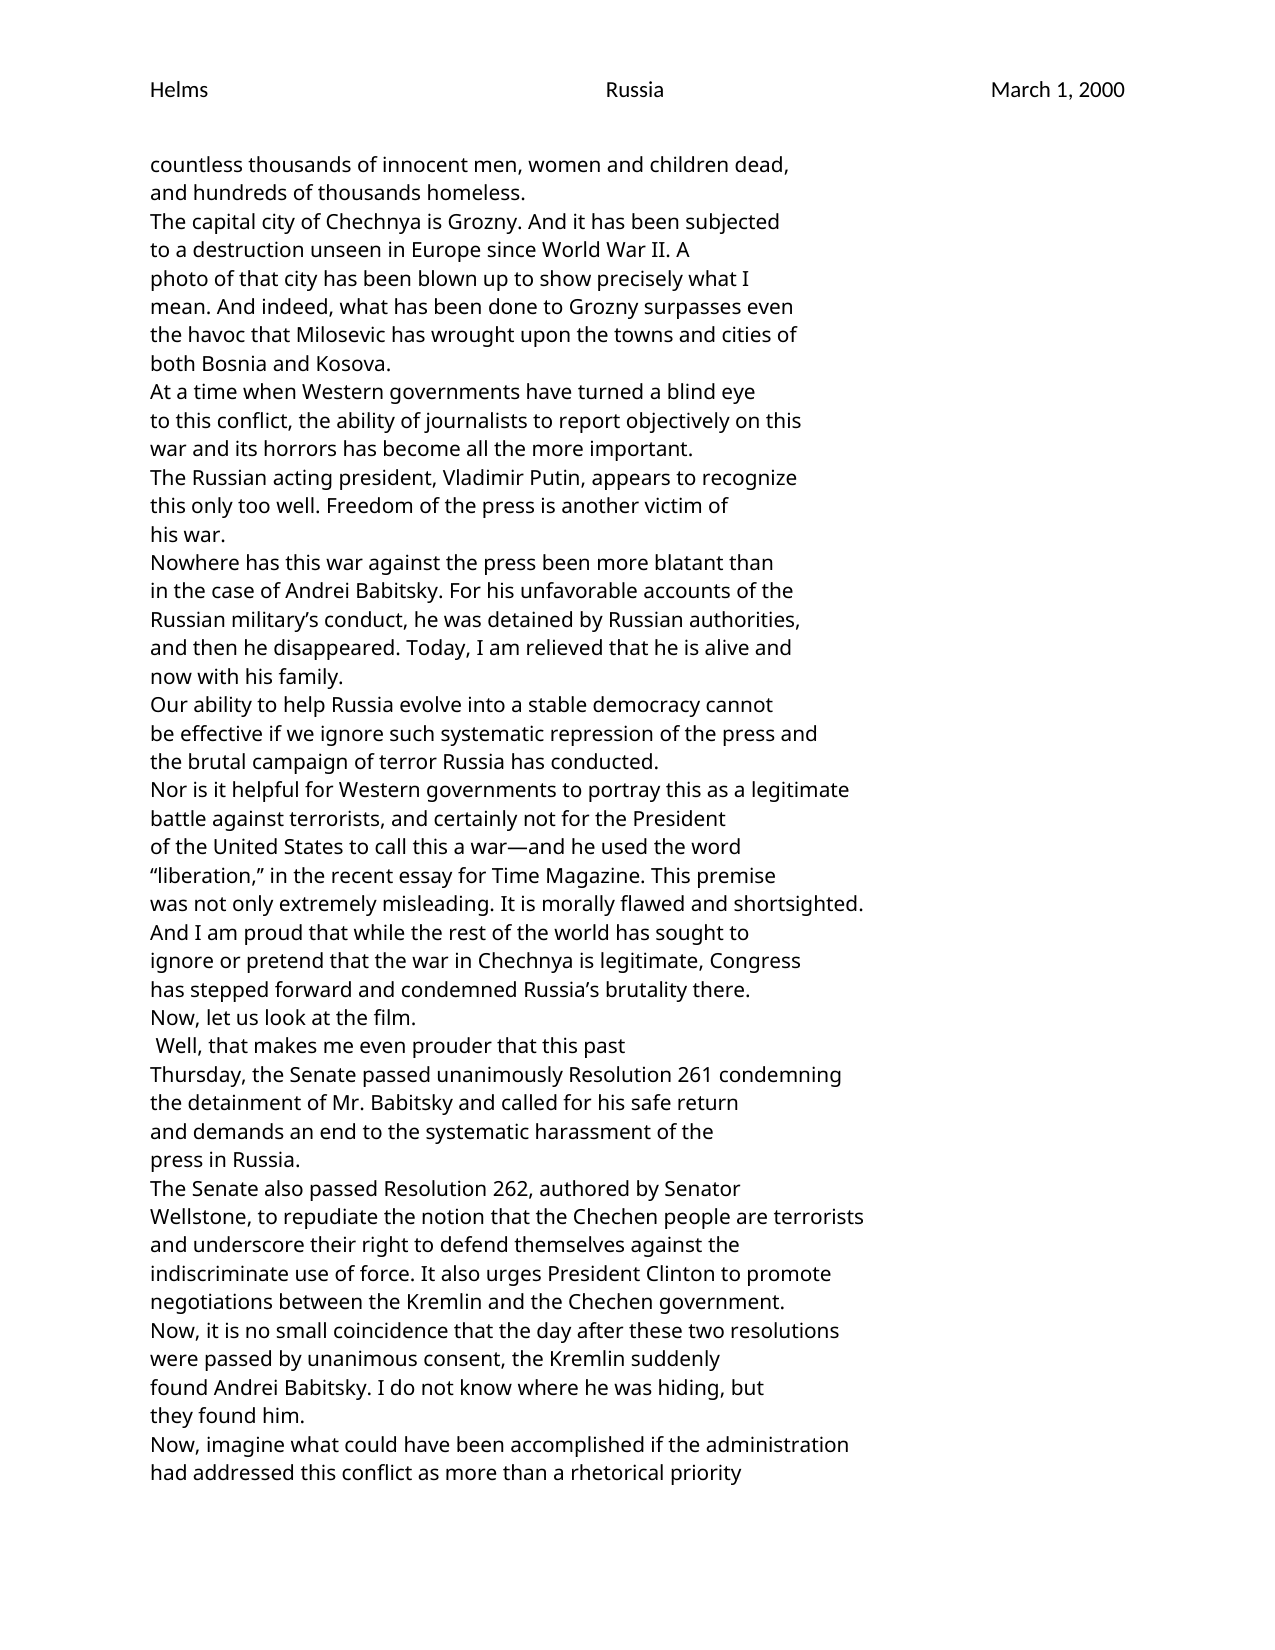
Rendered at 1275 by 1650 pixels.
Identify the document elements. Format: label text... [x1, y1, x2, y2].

text the detainment of Mr. Babitsky and called for his safe return [150, 1088, 1125, 1117]
text indiscriminate use of force. It also urges President Clinton to promote [150, 1259, 1125, 1287]
text And I am proud that while the rest of the world has sought to [150, 918, 1125, 946]
text this only too well. Freedom of the press is another victim of [150, 491, 1125, 520]
text and underscore their right to defend themselves against the [150, 1231, 1125, 1259]
text of the United States to call this a war—and he used the word [150, 832, 1125, 861]
text his war. [150, 520, 1125, 548]
text Nor is it helpful for Western governments to portray this as a legitimate [150, 776, 1125, 804]
text now with his family. [150, 662, 1125, 690]
text At a time when Western governments have turned a blind eye [150, 377, 1125, 406]
text Nowhere has this war against the press been more blatant than [150, 548, 1125, 577]
text ignore or pretend that the war in Chechnya is legitimate, Congress [150, 946, 1125, 975]
text to a destruction unseen in Europe since World War II. A [150, 235, 1125, 264]
text negotiations between the Kremlin and the Chechen government. [150, 1287, 1125, 1316]
text The Senate also passed Resolution 262, authored by Senator [150, 1174, 1125, 1202]
text war and its horrors has become all the more important. [150, 434, 1125, 463]
text had addressed this conflict as more than a rhetorical priority [150, 1458, 1125, 1487]
text were passed by unanimous consent, the Kremlin suddenly [150, 1344, 1125, 1373]
text mean. And indeed, what has been done to Grozny surpasses even [150, 292, 1125, 321]
text Now, let us look at the film. [150, 1003, 1125, 1032]
text and then he disappeared. Today, I am relieved that he is alive and [150, 633, 1125, 662]
text the havoc that Milosevic has wrought upon the towns and cities of [150, 321, 1125, 349]
text has stepped forward and condemned Russia’s brutality there. [150, 975, 1125, 1003]
text and demands an end to the systematic harassment of the [150, 1117, 1125, 1145]
text press in Russia. [150, 1145, 1125, 1174]
text both Bosnia and Kosova. [150, 349, 1125, 377]
text to this conflict, the ability of journalists to report objectively on this [150, 406, 1125, 434]
text Wellstone, to repudiate the notion that the Chechen people are terrorists [150, 1202, 1125, 1231]
text Our ability to help Russia evolve into a stable democracy cannot [150, 690, 1125, 719]
text battle against terrorists, and certainly not for the President [150, 804, 1125, 832]
text they found him. [150, 1401, 1125, 1430]
text and hundreds of thousands homeless. [150, 178, 1125, 207]
text Well, that makes me even prouder that this past [150, 1032, 1125, 1060]
text The Russian acting president, Vladimir Putin, appears to recognize [150, 463, 1125, 491]
text in the case of Andrei Babitsky. For his unfavorable accounts of the [150, 577, 1125, 605]
text the brutal campaign of terror Russia has conducted. [150, 747, 1125, 776]
text ‘‘liberation,’’ in the recent essay for Time Magazine. This premise [150, 861, 1125, 889]
text photo of that city has been blown up to show precisely what I [150, 264, 1125, 292]
text Now, imagine what could have been accomplished if the administration [150, 1430, 1125, 1458]
text Thursday, the Senate passed unanimously Resolution 261 condemning [150, 1060, 1125, 1088]
text Now, it is no small coincidence that the day after these two resolutions [150, 1316, 1125, 1344]
text Russian military’s conduct, he was detained by Russian authorities, [150, 605, 1125, 633]
text be effective if we ignore such systematic repression of the press and [150, 719, 1125, 747]
text The capital city of Chechnya is Grozny. And it has been subjected [150, 207, 1125, 235]
text countless thousands of innocent men, women and children dead, [150, 150, 1125, 178]
text was not only extremely misleading. It is morally flawed and shortsighted. [150, 889, 1125, 918]
text found Andrei Babitsky. I do not know where he was hiding, but [150, 1373, 1125, 1401]
